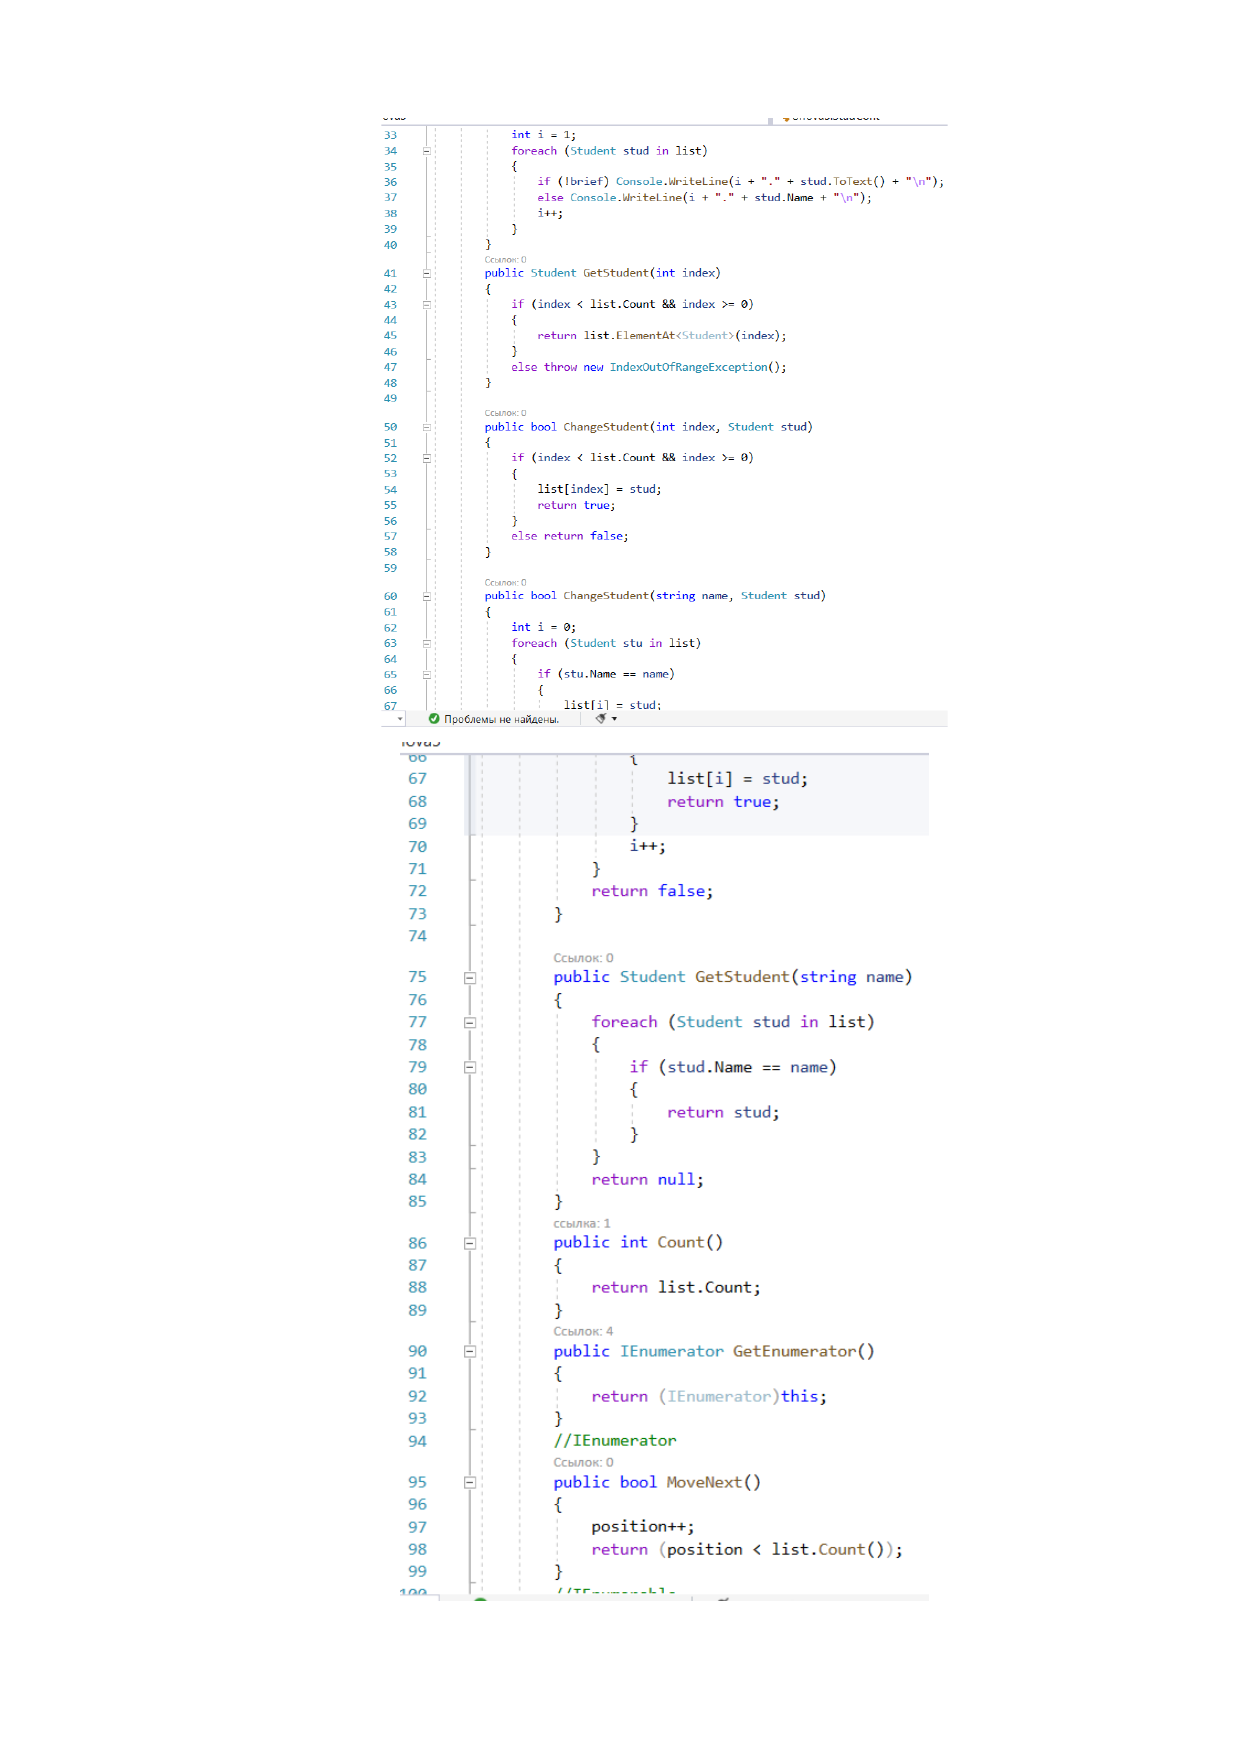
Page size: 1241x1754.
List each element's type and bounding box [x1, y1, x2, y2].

picture [400, 742, 929, 1601]
picture [381, 118, 948, 727]
